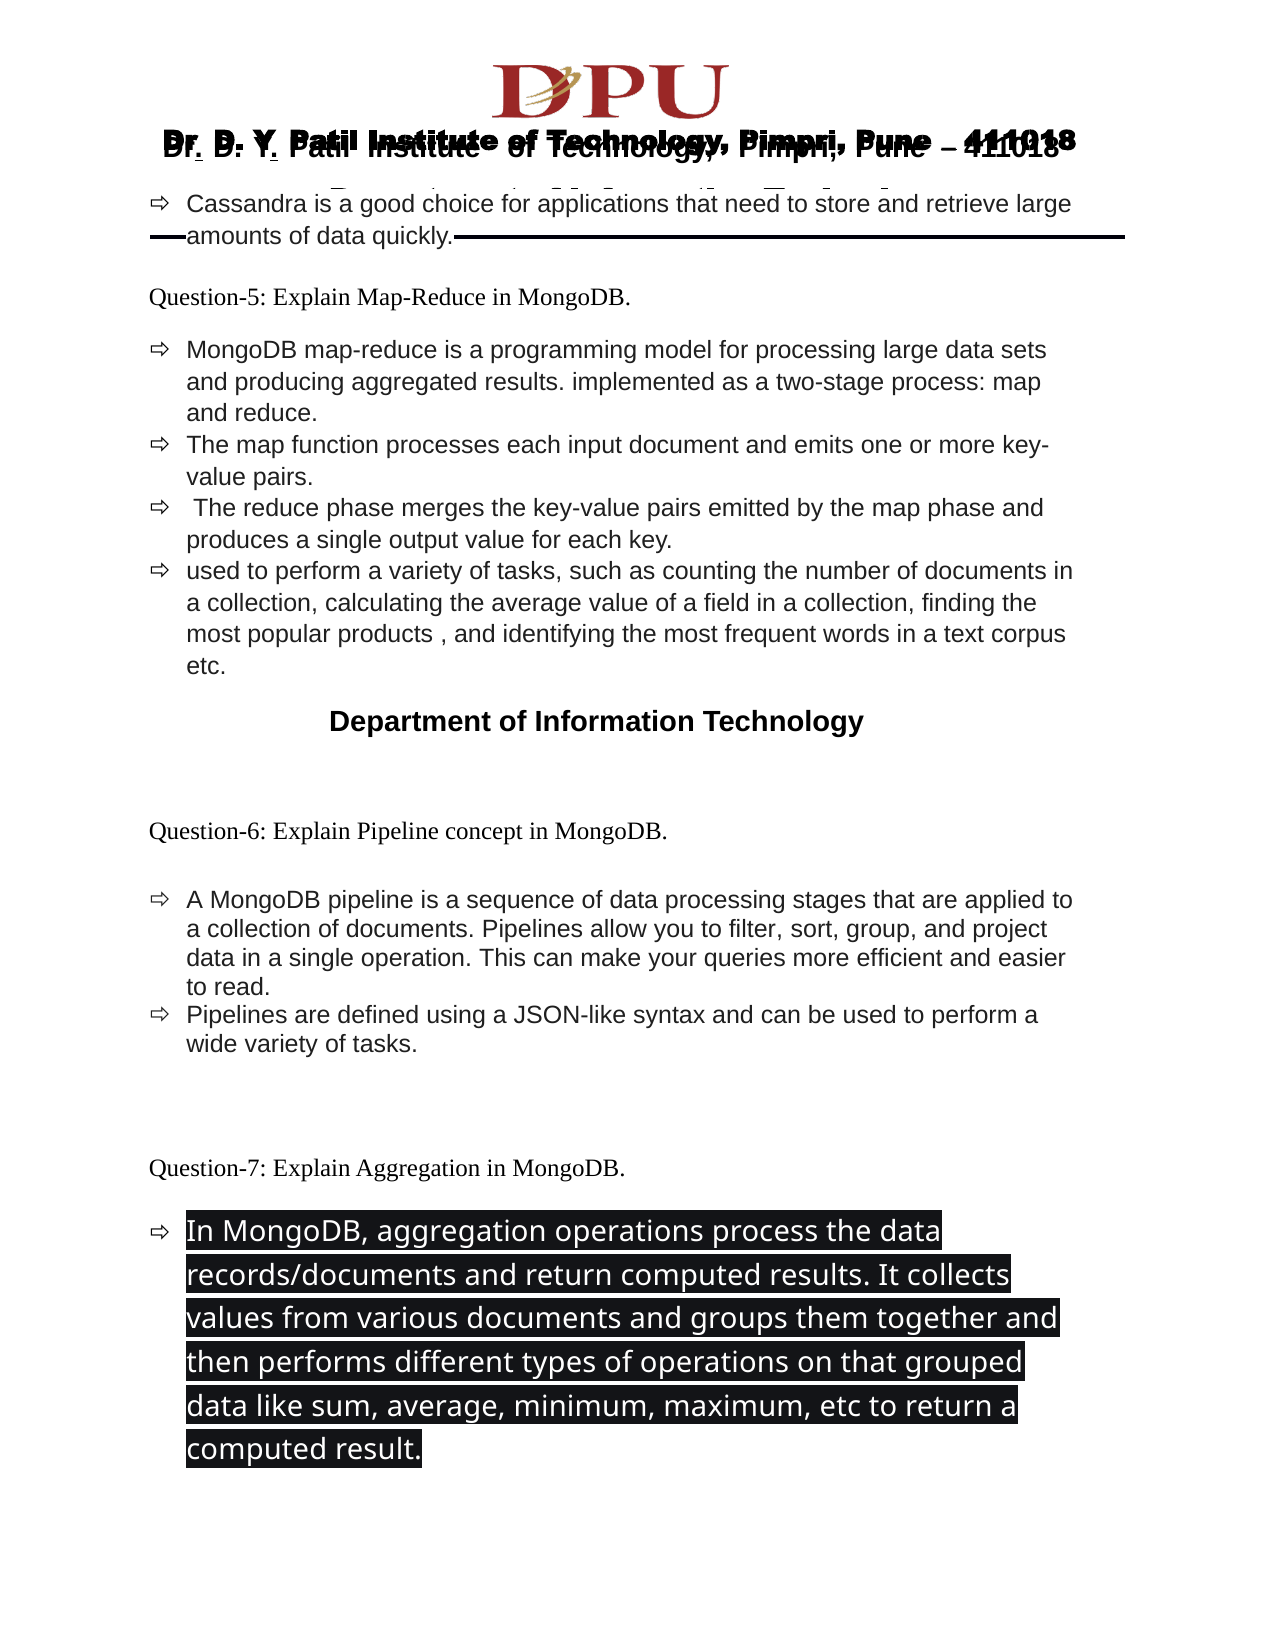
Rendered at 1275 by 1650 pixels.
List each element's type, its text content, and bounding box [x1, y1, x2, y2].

text Question-7: Explain Aggregation in MongoDB. [148, 1153, 1084, 1182]
list A MongoDB pipeline is a sequence of data processing stages that are applied to a collection of documents. Pipelines allow you to filter, sort, group, and project data in a single operation. This can make your queries more efficient and easier to read. [148, 885, 1084, 1001]
list used to perform a variety of tasks, such as counting the number of documents in a collection, calculating the average value of a field in a collection, finding the most popular products , and identifying the most frequent words in a text corpus etc. [148, 556, 1084, 680]
text Department of Information Technology [329, 704, 1084, 738]
list The map function processes each input document and emits one or more key-value pairs. [148, 430, 1084, 490]
list Cassandra is a good choice for applications that need to store and retrieve large amounts of data quickly. [148, 189, 1084, 249]
list The reduce phase merges the key-value pairs emitted by the map phase and produces a single output value for each key. [148, 493, 1084, 553]
picture [492, 65, 729, 119]
text Question-5: Explain Map-Reduce in MongoDB. [148, 282, 1084, 311]
text Question-6: Explain Pipeline concept in MongoDB. [148, 816, 1084, 845]
list MongoDB map-reduce is a programming model for processing large data sets and producing aggregated results. implemented as a two-stage process: map and reduce. [148, 335, 1084, 427]
list Pipelines are defined using a JSON-like syntax and can be used to perform a wide variety of tasks. [148, 1001, 1084, 1058]
list In MongoDB, aggregation operations process the data records/documents and return computed results. It collects values from various documents and groups them together and then performs different types of operations on that grouped data like sum, average, minimum, maximum, etc to return a computed result. [148, 1210, 1084, 1468]
